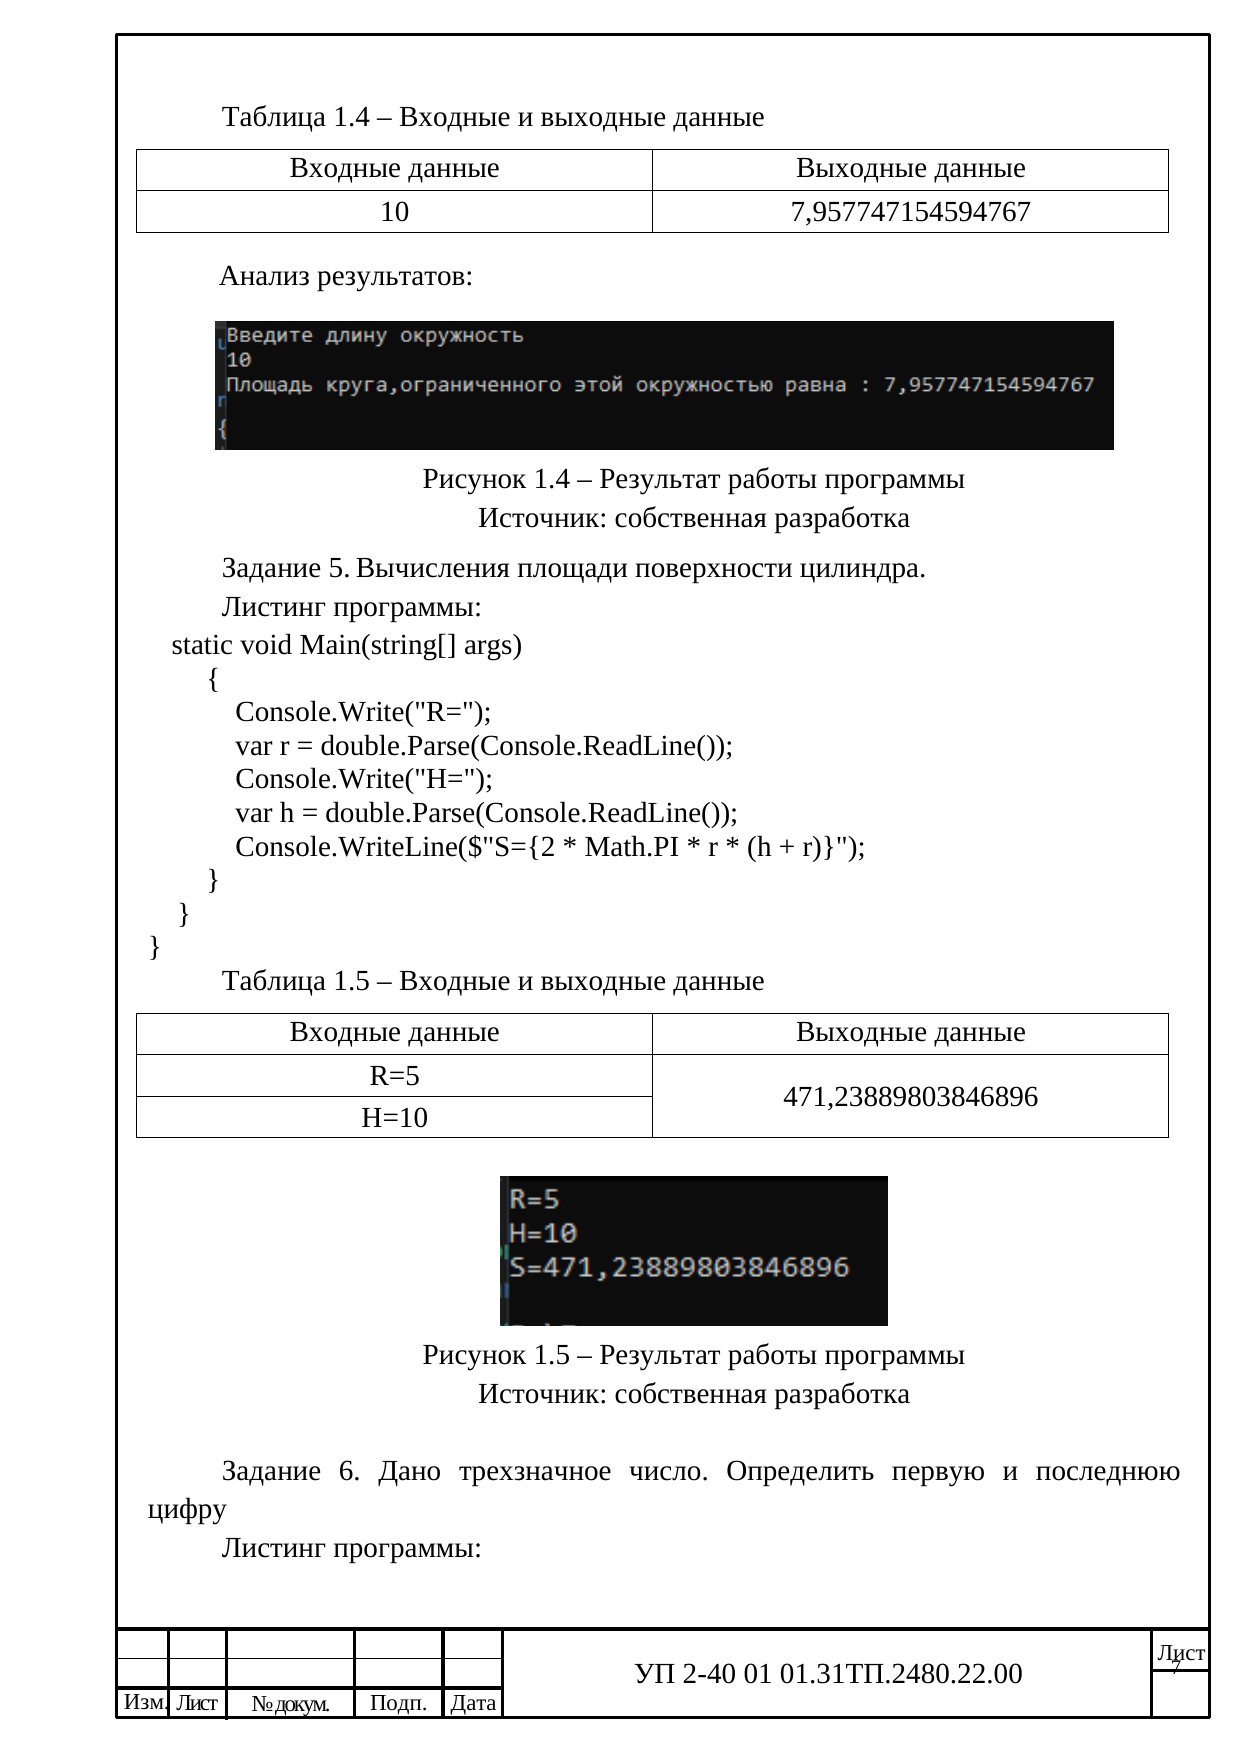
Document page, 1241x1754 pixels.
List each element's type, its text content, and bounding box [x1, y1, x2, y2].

text Таблица 1.4 – Входные и выходные данные [148, 99, 1181, 133]
text } [148, 929, 1181, 963]
table_header Выходные данные [653, 1014, 1168, 1054]
text Листинг программы: [148, 1530, 1181, 1563]
table_cell R=5 [137, 1055, 652, 1096]
table_header Входные данные [137, 150, 652, 190]
text Листинг программы: [148, 589, 1181, 622]
table_header Выходные данные [653, 150, 1168, 190]
table_cell H=10 [137, 1097, 652, 1137]
picture [500, 1176, 888, 1326]
text Рисунок 1.5 – Результат работы программы [207, 1337, 1181, 1371]
text Источник: собственная разработка [207, 500, 1181, 534]
text { [148, 661, 1181, 694]
text static void Main(string[] args) [148, 627, 1181, 661]
text Рисунок 1.4 – Результат работы программы [207, 462, 1181, 495]
text var h = double.Parse(Console.ReadLine()); [148, 795, 1181, 829]
text Источник: собственная разработка [207, 1376, 1181, 1409]
text } [148, 896, 1181, 929]
text Console.WriteLine($"S={2 * Math.PI * r * (h + r)}"); [148, 829, 1181, 862]
text var r = double.Parse(Console.ReadLine()); [148, 728, 1181, 762]
table_cell 7,957747154594767 [653, 191, 1168, 232]
text Таблица 1.5 – Входные и выходные данные [148, 963, 1181, 996]
text Задание 6. Дано трехзначное число. Определить первую и последнюю цифру [148, 1453, 1181, 1525]
table_cell 471,23889803846896 [653, 1055, 1168, 1137]
text } [148, 862, 1181, 896]
table_cell 10 [137, 191, 652, 232]
text Console.Write("R="); [148, 694, 1181, 728]
text Задание 5. Вычисления площади поверхности цилиндра. [148, 550, 1181, 584]
table_header Входные данные [137, 1014, 652, 1054]
text Console.Write("H="); [148, 762, 1181, 795]
picture [215, 321, 1114, 450]
text Анализ результатов: [148, 258, 1181, 292]
